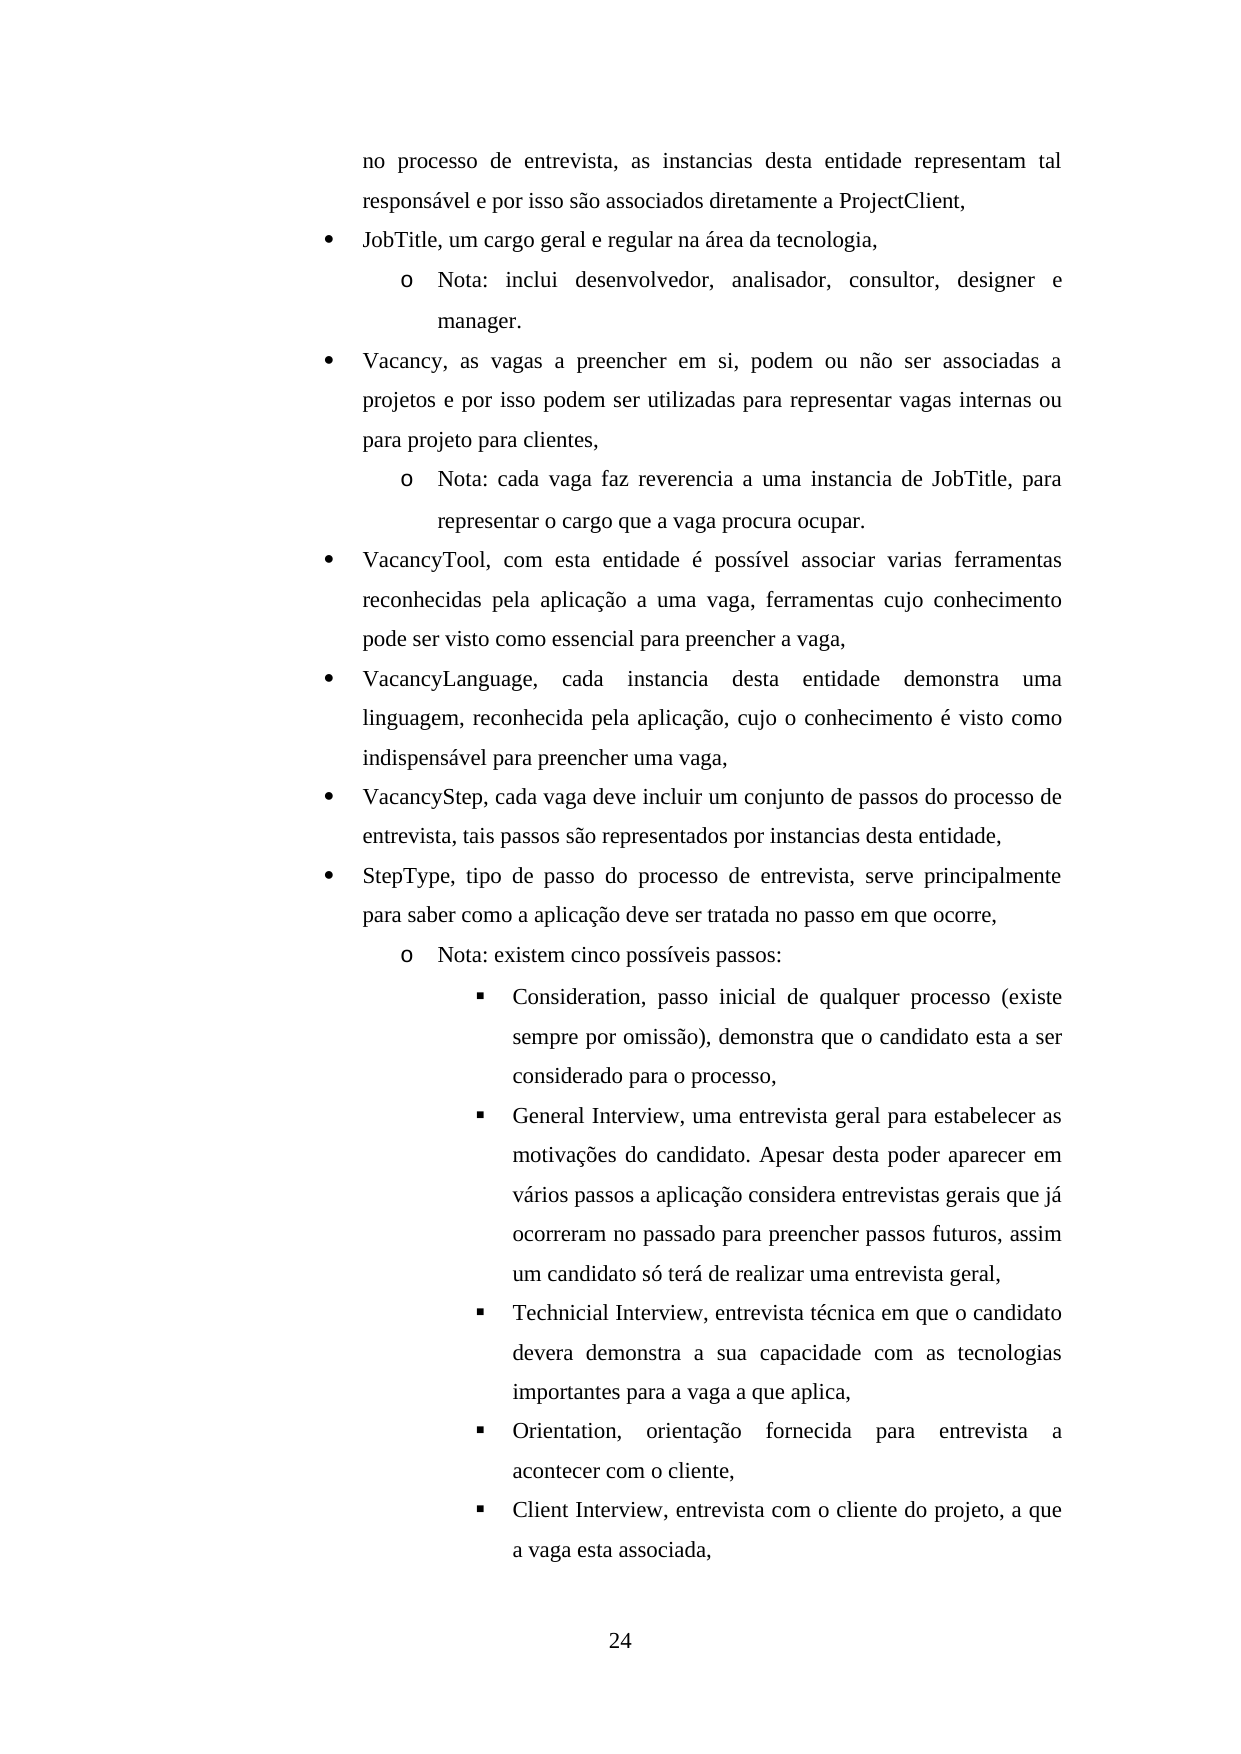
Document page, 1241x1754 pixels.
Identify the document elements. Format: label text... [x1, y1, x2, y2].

list General Interview, uma entrevista geral para estabelecer as motivações do candidato. Apesar desta poder aparecer em vários passos a aplicação considera entrevistas gerais que já ocorreram no passado para preencher passos futuros, assim um candidato só terá de realizar uma entrevista geral, [475, 1102, 1063, 1286]
list Client Interview, entrevista com o cliente do projeto, a que a vaga esta associada, [475, 1496, 1063, 1562]
list Orientation, orientação fornecida para entrevista a acontecer com o cliente, [475, 1417, 1063, 1483]
list Nota: inclui desenvolvedor, analisador, consultor, designer e manager. [400, 266, 1063, 334]
list VacancyLanguage, cada instancia desta entidade demonstra uma linguagem, reconhecida pela aplicação, cujo o conhecimento é visto como indispensável para preencher uma vaga, [325, 664, 1063, 770]
list JobTitle, um cargo geral e regular na área da tecnologia, [325, 227, 1063, 253]
list StepType, tipo de passo do processo de entrevista, serve principalmente para saber como a aplicação deve ser tratada no passo em que ocorre, [325, 862, 1063, 928]
list VacancyStep, cada vaga deve incluir um conjunto de passos do processo de entrevista, tais passos são representados por instancias desta entidade, [325, 783, 1063, 849]
list Nota: existem cinco possíveis passos: [400, 941, 1063, 969]
list Consideration, passo inicial de qualquer processo (existe sempre por omissão), demonstra que o candidato esta a ser considerado para o processo, [475, 983, 1063, 1088]
list Vacancy, as vagas a preencher em si, podem ou não ser associadas a projetos e por isso podem ser utilizadas para representar vagas internas ou para projeto para clientes, [325, 347, 1063, 452]
list Nota: cada vaga faz reverencia a uma instancia de JobTitle, para representar o cargo que a vaga procura ocupar. [400, 465, 1063, 533]
list VacancyTool, com esta entidade é possível associar varias ferramentas reconhecidas pela aplicação a uma vaga, ferramentas cujo conhecimento pode ser visto como essencial para preencher a vaga, [325, 546, 1063, 651]
